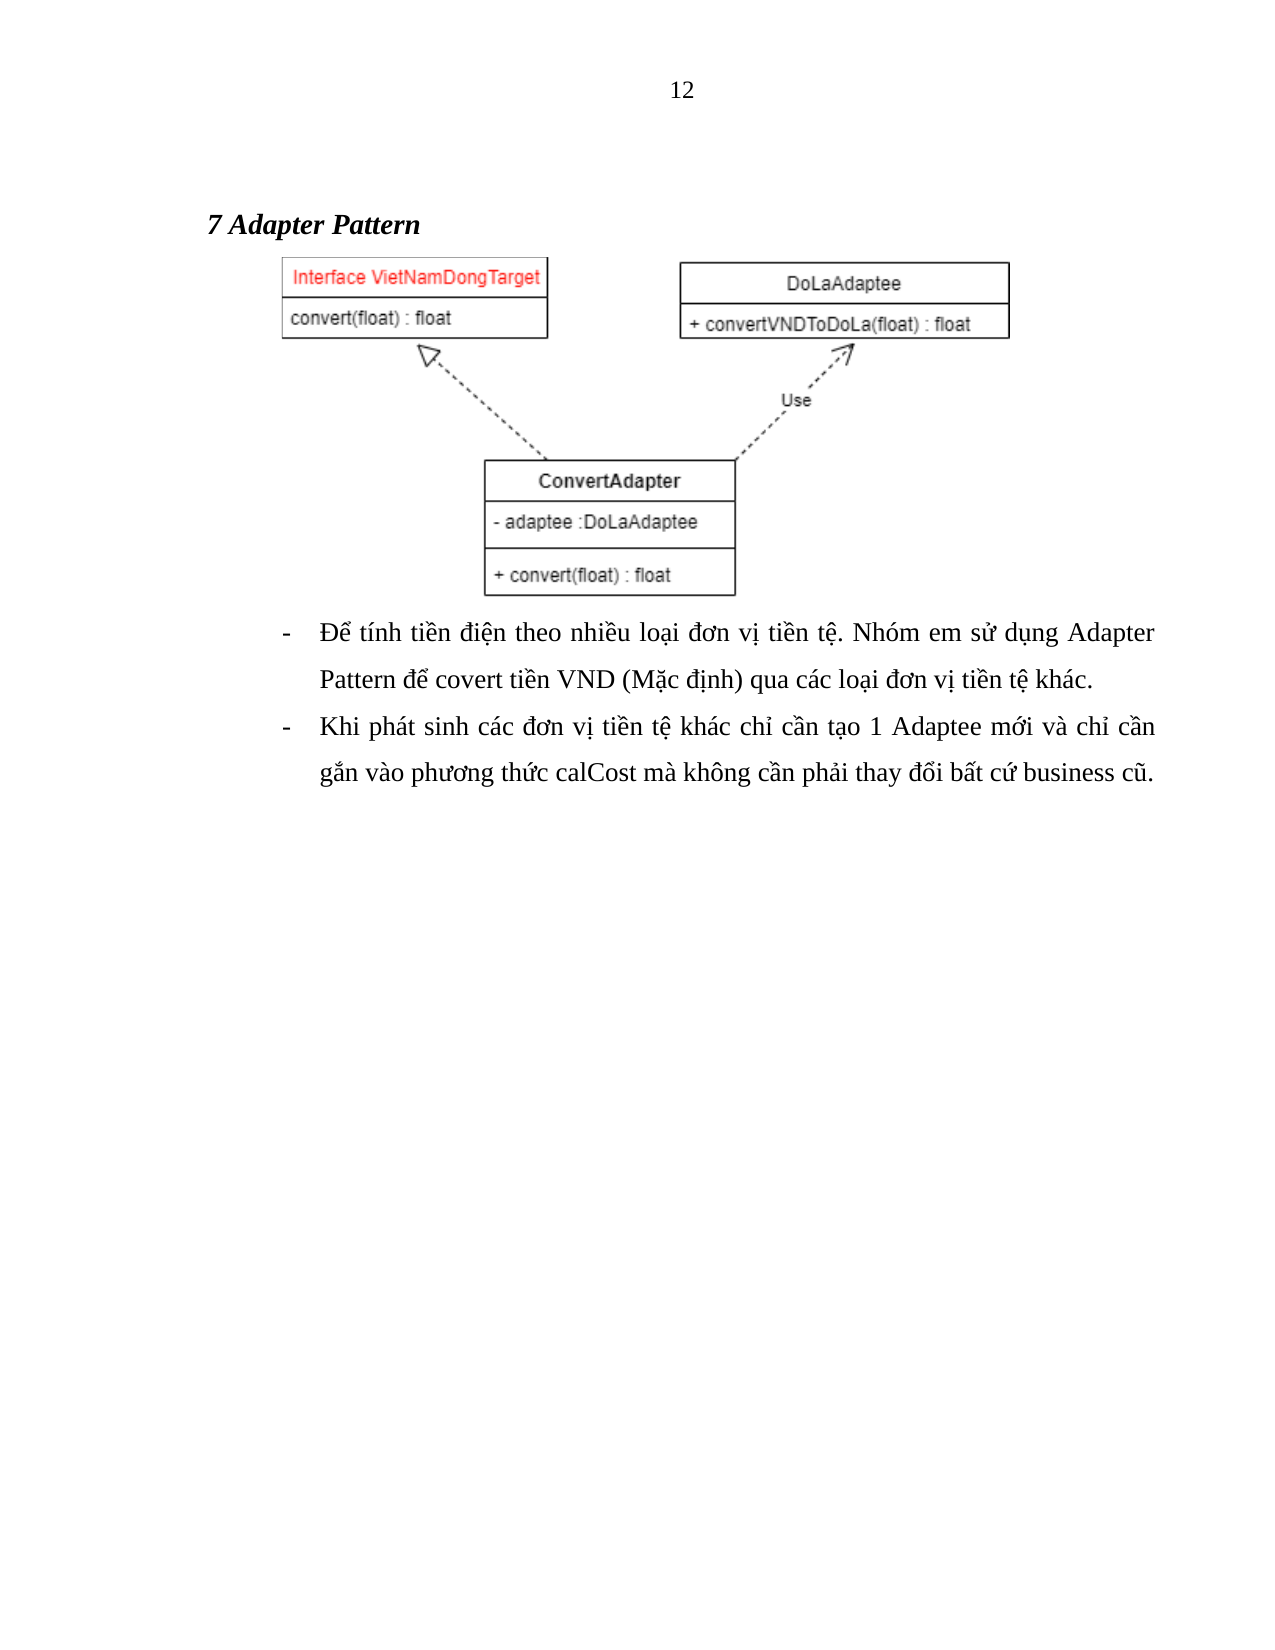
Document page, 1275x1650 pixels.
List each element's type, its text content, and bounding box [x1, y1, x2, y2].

list Để tính tiền điện theo nhiều loại đơn vị tiền tệ. Nhóm em sử dụng Adapter Pattern để covert tiền VND (Mặc định) qua các loại đơn vị tiền tệ khác. [282, 616, 1157, 694]
list Khi phát sinh các đơn vị tiền tệ khác chỉ cần tạo 1 Adaptee mới và chỉ cần gắn vào phương thức calCost mà không cần phải thay đổi bất cứ business cũ. [282, 710, 1157, 787]
picture [281, 257, 1010, 601]
text 7 Adapter Pattern [207, 207, 1157, 240]
